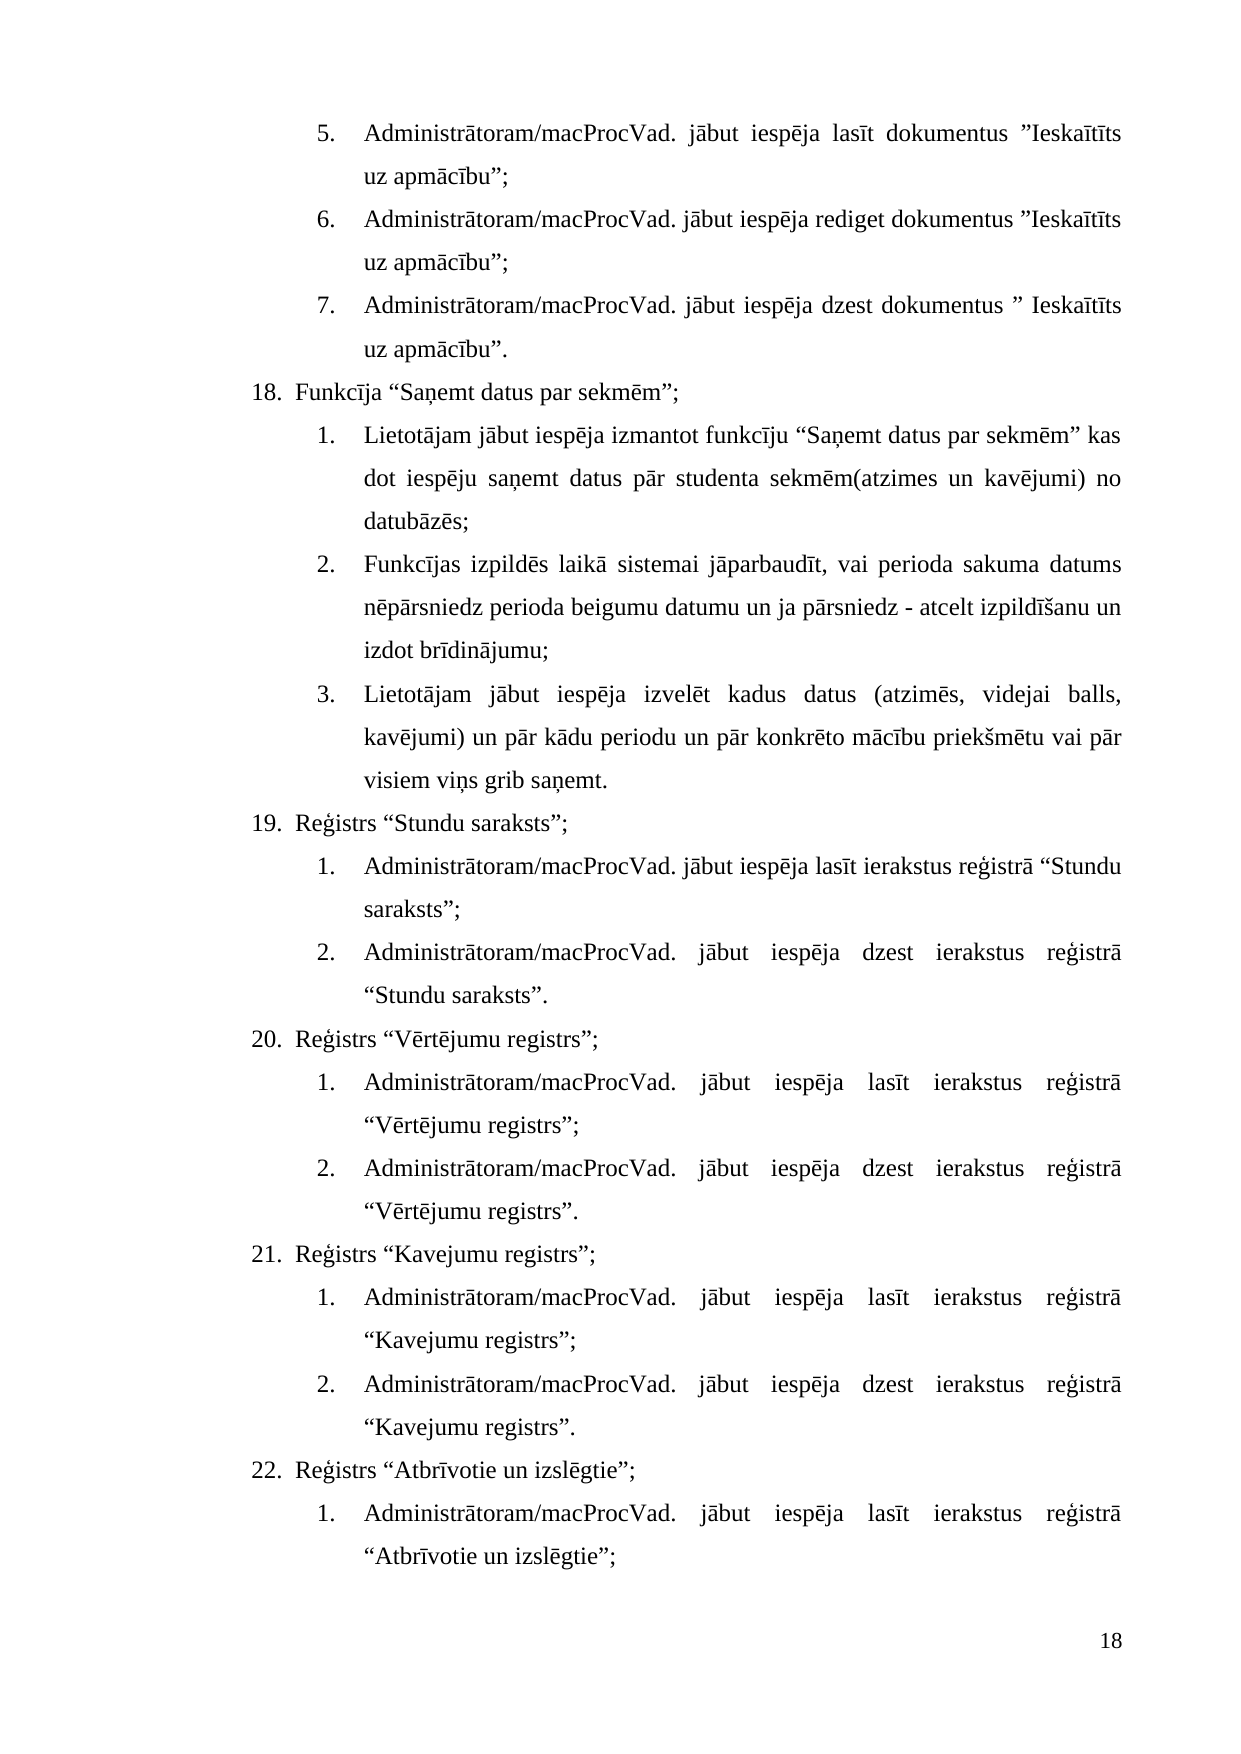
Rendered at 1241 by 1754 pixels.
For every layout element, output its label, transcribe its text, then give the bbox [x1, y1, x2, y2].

list Administrātoram/macProcVad. jābut iespēja lasīt dokumentus ”Ieskaītīts uz apmācību”; [326, 118, 1122, 190]
list Reģistrs “Stundu saraksts”; [251, 808, 1122, 837]
list Administrātoram/macProcVad. jābut iespēja dzest ierakstus reģistrā “Vērtējumu registrs”. [326, 1153, 1122, 1225]
list Funkcījas izpildēs laikā sistemai jāparbaudīt, vai perioda sakuma datums nēpārsniedz perioda beigumu datumu un ja pārsniedz - atcelt izpildīšanu un izdot brīdinājumu; [326, 549, 1122, 664]
list Administrātoram/macProcVad. jābut iespēja lasīt ierakstus reģistrā “Kavejumu registrs”; [326, 1282, 1122, 1354]
list Reģistrs “Atbrīvotie un izslēgtie”; [251, 1455, 1122, 1484]
list Administrātoram/macProcVad. jābut iespēja dzest ierakstus reģistrā “Stundu saraksts”. [326, 937, 1122, 1009]
list Administrātoram/macProcVad. jābut iespēja lasīt ierakstus reģistrā “Vērtējumu registrs”; [326, 1067, 1122, 1139]
list Administrātoram/macProcVad. jābut iespēja rediget dokumentus ”Ieskaītīts uz apmācību”; [326, 204, 1122, 276]
list Funkcīja “Saņemt datus par sekmēm”; [251, 377, 1122, 406]
list Lietotājam jābut iespēja izmantot funkcīju “Saņemt datus par sekmēm” kas dot iespēju saņemt datus pār studenta sekmēm(atzimes un kavējumi) no datubāzēs; [326, 420, 1122, 535]
list Lietotājam jābut iespēja izvelēt kadus datus (atzimēs, videjai balls, kavējumi) un pār kādu periodu un pār konkrēto mācību priekšmētu vai pār visiem viņs grib saņemt. [326, 679, 1122, 794]
list Administrātoram/macProcVad. jābut iespēja lasīt ierakstus reģistrā “Atbrīvotie un izslēgtie”; [326, 1498, 1122, 1570]
list Reģistrs “Vērtējumu registrs”; [251, 1024, 1122, 1052]
list Administrātoram/macProcVad. jābut iespēja dzest ierakstus reģistrā “Kavejumu registrs”. [326, 1369, 1122, 1441]
list Administrātoram/macProcVad. jābut iespēja dzest dokumentus ” Ieskaītīts uz apmācību”. [326, 291, 1122, 362]
list Reģistrs “Kavejumu registrs”; [251, 1239, 1122, 1268]
list Administrātoram/macProcVad. jābut iespēja lasīt ierakstus reģistrā “Stundu saraksts”; [326, 851, 1122, 923]
